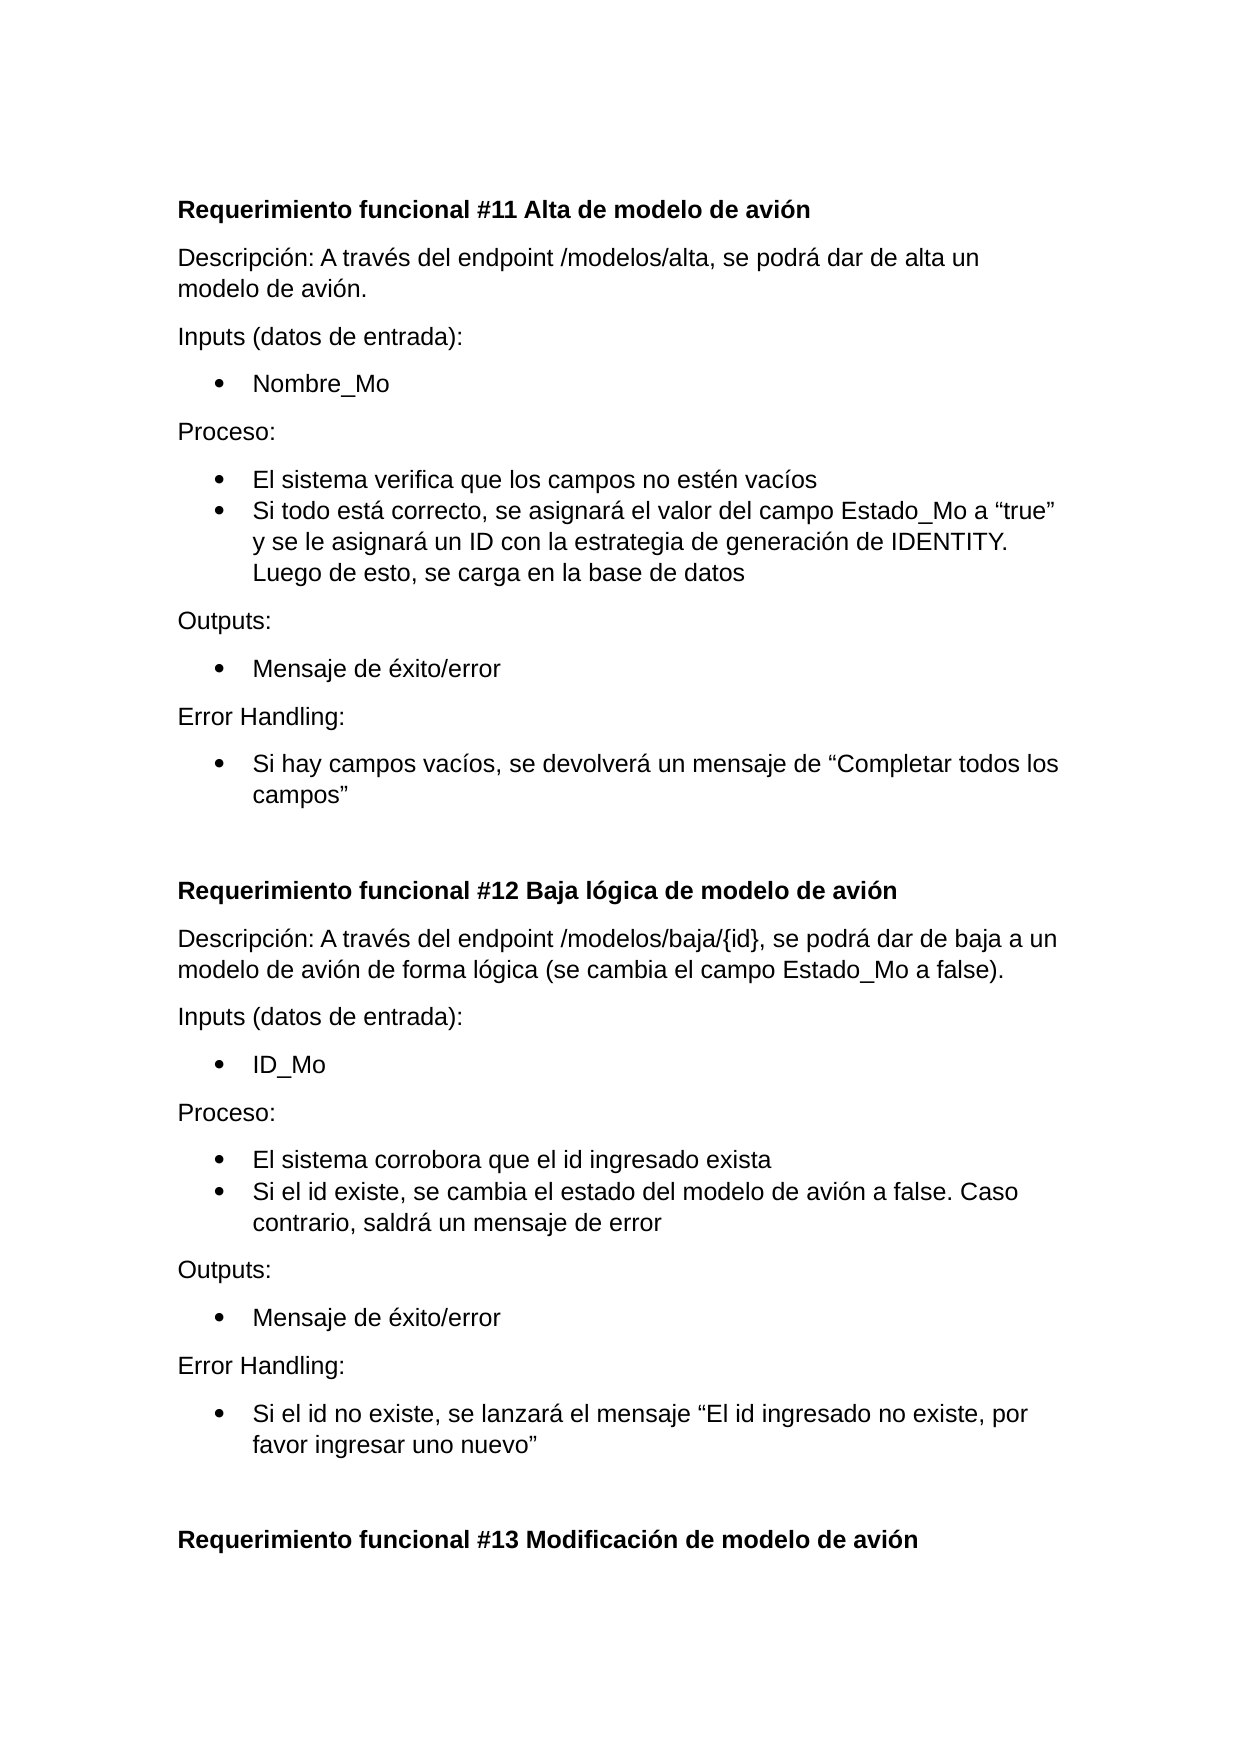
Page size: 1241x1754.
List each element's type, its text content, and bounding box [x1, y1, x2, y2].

text Outputs: [177, 606, 1063, 635]
list Si todo está correcto, se asignará el valor del campo Estado_Mo a “true” y se le asignará un ID con la estrategia de generación de IDENTITY. Luego de esto, se carga en la base de datos [215, 496, 1063, 587]
text Requerimiento funcional #13 Modificación de modelo de avión [177, 1525, 1063, 1554]
list Mensaje de éxito/error [215, 654, 1063, 683]
text Descripción: A través del endpoint /modelos/baja/{id}, se podrá dar de baja a un modelo de avión de forma lógica (se cambia el campo Estado_Mo a false). [177, 923, 1063, 983]
text Descripción: A través del endpoint /modelos/alta, se podrá dar de alta un modelo de avión. [177, 243, 1063, 303]
text Error Handling: [177, 702, 1063, 730]
list Si hay campos vacíos, se devolverá un mensaje de “Completar todos los campos” [215, 749, 1063, 809]
text Inputs (datos de entrada): [177, 1002, 1063, 1031]
text Proceso: [177, 1098, 1063, 1127]
text Inputs (datos de entrada): [177, 322, 1063, 351]
list Si el id no existe, se lanzará el mensaje “El id ingresado no existe, por favor ingresar uno nuevo” [215, 1399, 1063, 1459]
list El sistema corrobora que el id ingresado exista [215, 1146, 1063, 1174]
list Si el id existe, se cambia el estado del modelo de avión a false. Caso contrario, saldrá un mensaje de error [215, 1177, 1063, 1237]
text Error Handling: [177, 1351, 1063, 1380]
text Requerimiento funcional #12 Baja lógica de modelo de avión [177, 876, 1063, 904]
list El sistema verifica que los campos no estén vacíos [215, 465, 1063, 494]
list ID_Mo [215, 1050, 1063, 1079]
list Nombre_Mo [215, 369, 1063, 398]
text Outputs: [177, 1256, 1063, 1284]
text Requerimiento funcional #11 Alta de modelo de avión [177, 195, 1063, 224]
text Proceso: [177, 417, 1063, 446]
list Mensaje de éxito/error [215, 1303, 1063, 1332]
